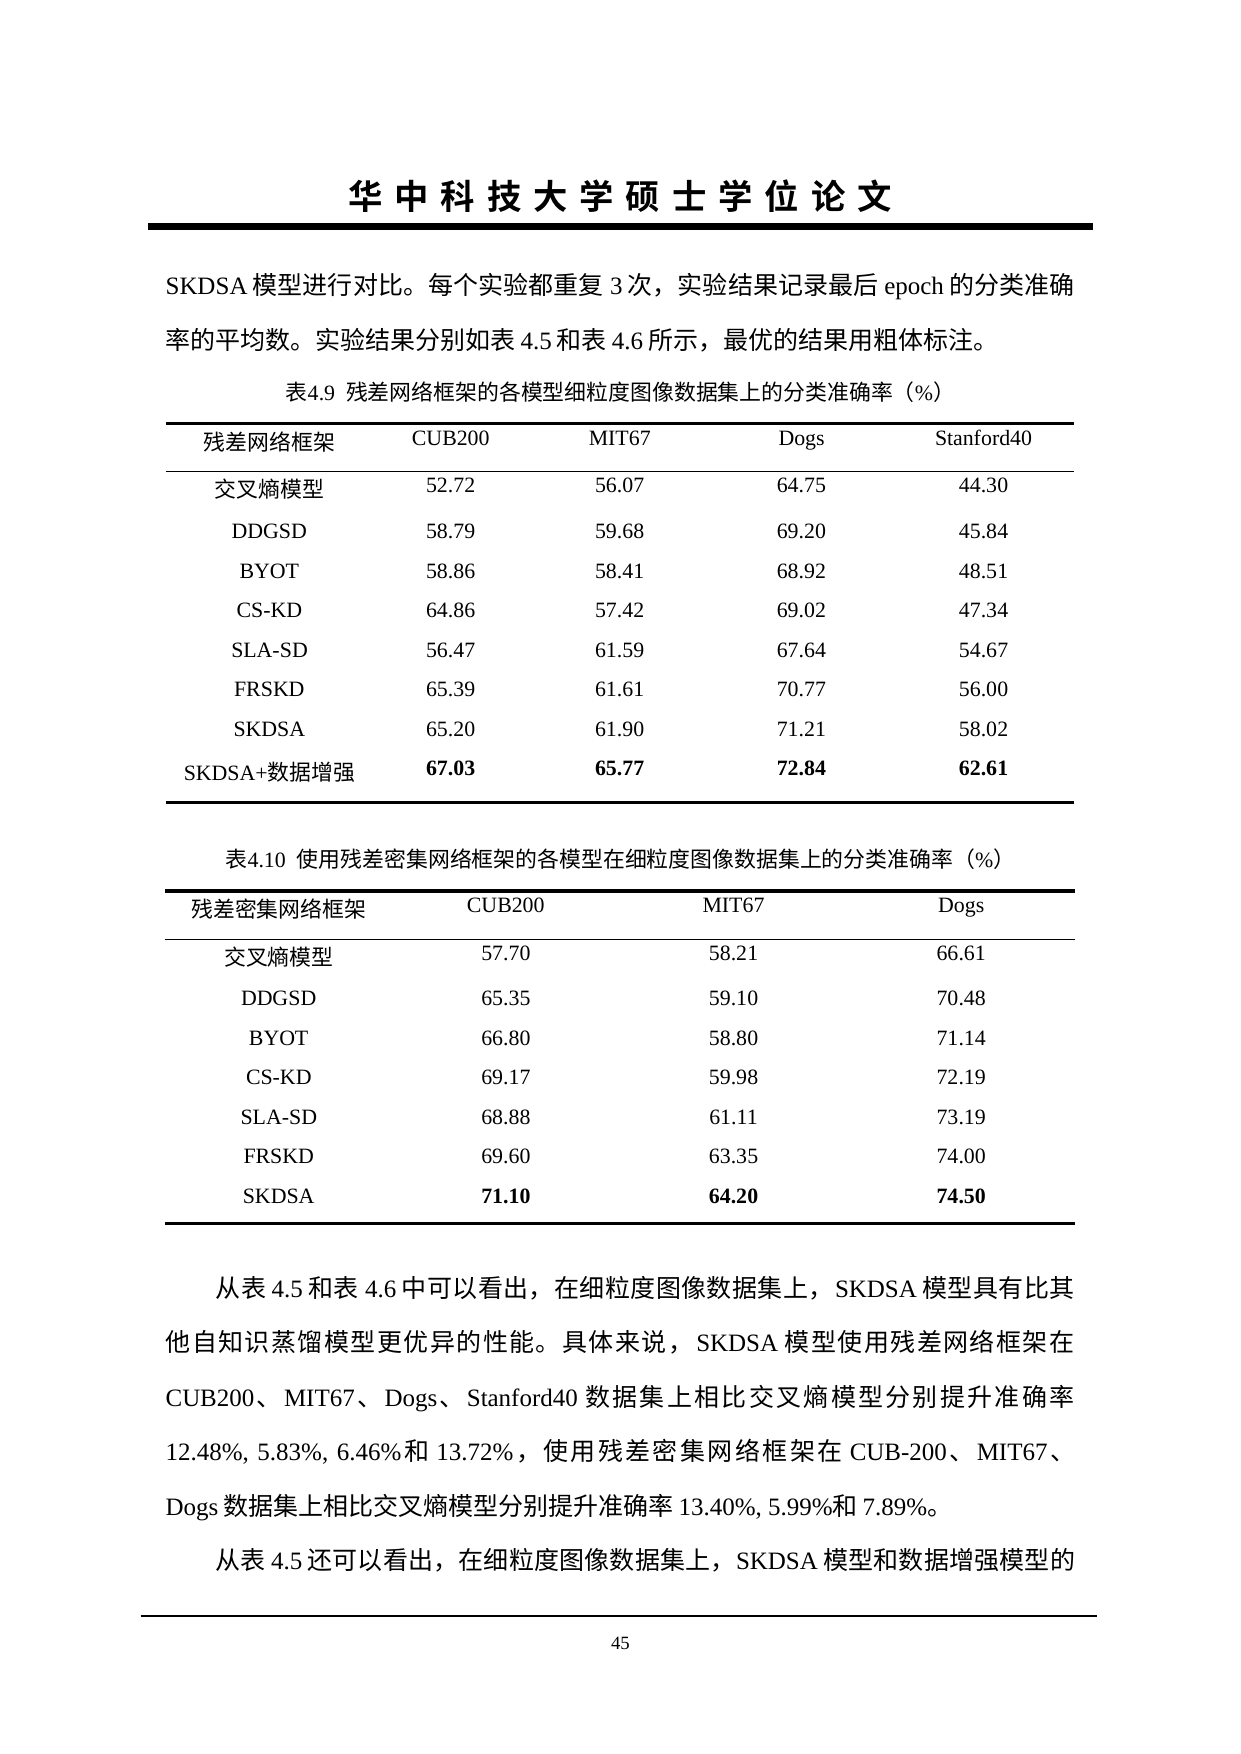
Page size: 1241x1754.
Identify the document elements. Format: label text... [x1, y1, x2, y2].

table_cell 56.07 [529, 472, 710, 518]
table_cell FRSKD [165, 1143, 392, 1183]
table_cell 71.14 [847, 1025, 1075, 1064]
table_cell 73.19 [847, 1104, 1075, 1143]
table_cell 64.20 [619, 1183, 847, 1222]
text 表4.5 残差网络框架的各模型细粒度图像数据集上的分类准确率（%） [165, 374, 1075, 406]
table_cell 44.30 [892, 472, 1074, 518]
table_cell 54.67 [892, 637, 1074, 676]
table_cell 72.84 [710, 755, 892, 801]
table_cell 68.88 [392, 1104, 619, 1143]
table_cell 45.84 [892, 518, 1074, 558]
table_cell 74.50 [847, 1183, 1075, 1222]
table_header MIT67 [619, 893, 847, 938]
table_cell 61.11 [619, 1104, 847, 1143]
table_cell DDGSD [166, 518, 372, 558]
table_cell 交叉熵模型 [166, 472, 372, 518]
table_cell DDGSD [165, 985, 392, 1025]
table_cell SKDSA [165, 1183, 392, 1222]
table_cell 72.19 [847, 1064, 1075, 1104]
table_cell 58.41 [529, 558, 710, 597]
table_cell 70.77 [710, 676, 892, 716]
table_cell 59.10 [619, 985, 847, 1025]
text 表4.6 使用残差密集网络框架的各模型在细粒度图像数据集上的分类准确率（%） [165, 842, 1075, 873]
table_header 残差网络框架 [166, 425, 372, 471]
table_cell SLA-SD [166, 637, 372, 676]
table_cell 58.79 [373, 518, 528, 558]
table_cell 65.20 [373, 716, 528, 755]
table_cell 66.80 [392, 1025, 619, 1064]
table_cell 58.21 [619, 940, 847, 985]
table_cell CS-KD [166, 597, 372, 637]
table_cell 61.61 [529, 676, 710, 716]
table_cell 69.17 [392, 1064, 619, 1104]
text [165, 1540, 1075, 1577]
table_cell 67.64 [710, 637, 892, 676]
table_header Dogs [710, 425, 892, 471]
table_header Stanford40 [892, 425, 1074, 471]
table_cell SKDSA [166, 716, 372, 755]
table_cell BYOT [166, 558, 372, 597]
table_cell 65.77 [529, 755, 710, 801]
table_cell 67.03 [373, 755, 528, 801]
table_cell 57.42 [529, 597, 710, 637]
table_cell 66.61 [847, 940, 1075, 985]
table_cell 61.59 [529, 637, 710, 676]
table_cell FRSKD [166, 676, 372, 716]
table_cell CS-KD [165, 1064, 392, 1104]
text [165, 266, 1075, 356]
table_header Dogs [847, 893, 1075, 938]
text 从表4.5和表 4.6中可以看出，在细粒度图像数据集上，SKDSA模型具有比其他自知识蒸馏模型更优异的性能。具体来说，SKDSA模型使用残差网络框架在CUB200、MIT67、Dogs、Stanford40数据集上相比交叉熵模型分别提升准确率12.48%, 5.83%, 6.46%和13.72%，使用残差密集网络框架在CUB-200、MIT67、 Dogs数据集上相比交叉熵模型分别提升准确率13.40%, 5.99%和7.89%。 [165, 1268, 1075, 1522]
table_cell 74.00 [847, 1143, 1075, 1183]
table_cell 52.72 [373, 472, 528, 518]
table_cell 58.02 [892, 716, 1074, 755]
table_cell 58.80 [619, 1025, 847, 1064]
table_cell SKDSA+数据增强 [166, 755, 372, 801]
table_cell 71.10 [392, 1183, 619, 1222]
table_header MIT67 [529, 425, 710, 471]
table_header CUB200 [392, 893, 619, 938]
table_cell 58.86 [373, 558, 528, 597]
table_cell 57.70 [392, 940, 619, 985]
table_cell 59.68 [529, 518, 710, 558]
table_cell 62.61 [892, 755, 1074, 801]
table_cell 交叉熵模型 [165, 940, 392, 985]
table_cell 64.75 [710, 472, 892, 518]
table_cell 65.39 [373, 676, 528, 716]
table_cell 63.35 [619, 1143, 847, 1183]
table_cell 69.60 [392, 1143, 619, 1183]
table_cell 68.92 [710, 558, 892, 597]
table_cell 61.90 [529, 716, 710, 755]
table_cell 56.00 [892, 676, 1074, 716]
table_cell SLA-SD [165, 1104, 392, 1143]
table_header CUB200 [373, 425, 528, 471]
table_cell BYOT [165, 1025, 392, 1064]
table_cell 69.20 [710, 518, 892, 558]
table_header 残差密集网络框架 [165, 893, 392, 938]
table_cell 69.02 [710, 597, 892, 637]
table_cell 71.21 [710, 716, 892, 755]
table_cell 48.51 [892, 558, 1074, 597]
table_cell 64.86 [373, 597, 528, 637]
table_cell 47.34 [892, 597, 1074, 637]
table_cell 56.47 [373, 637, 528, 676]
table_cell 65.35 [392, 985, 619, 1025]
table_cell 70.48 [847, 985, 1075, 1025]
table_cell 59.98 [619, 1064, 847, 1104]
